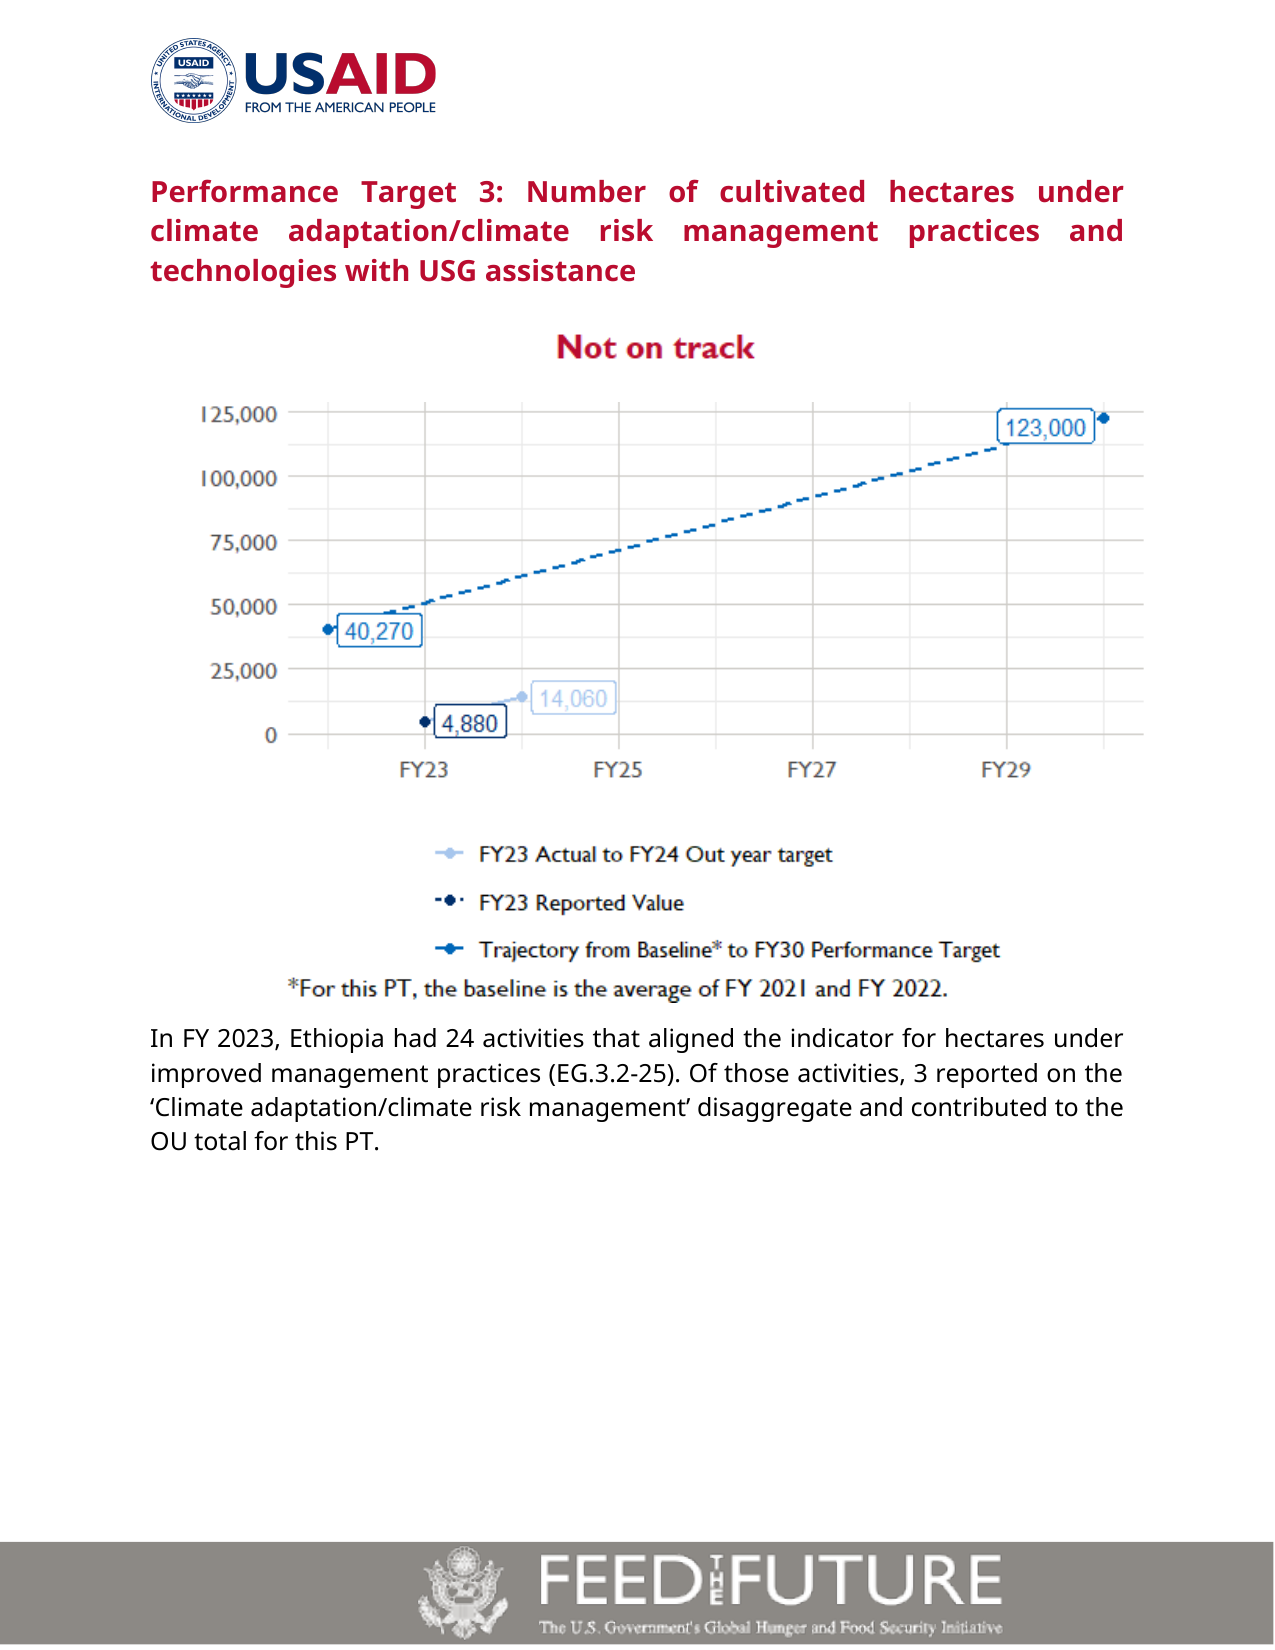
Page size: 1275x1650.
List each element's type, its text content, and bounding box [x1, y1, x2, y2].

picture [168, 402, 1144, 1003]
subtitle Performance Target 3: Number of cultivated hectares under climate adaptation/climate risk management practices and technologies with USG assistance [150, 171, 1125, 290]
picture [414, 1540, 1010, 1645]
text In FY 2023, Ethiopia had 24 activities that aligned the indicator for hectares under improved management practices (EG.3.2-25). Of those activities, 3 reported on the ‘Climate adaptation/climate risk management’ disaggregate and contributed to the OU total for this PT. [150, 1021, 1125, 1157]
picture [168, 308, 1144, 384]
picture [151, 38, 436, 123]
